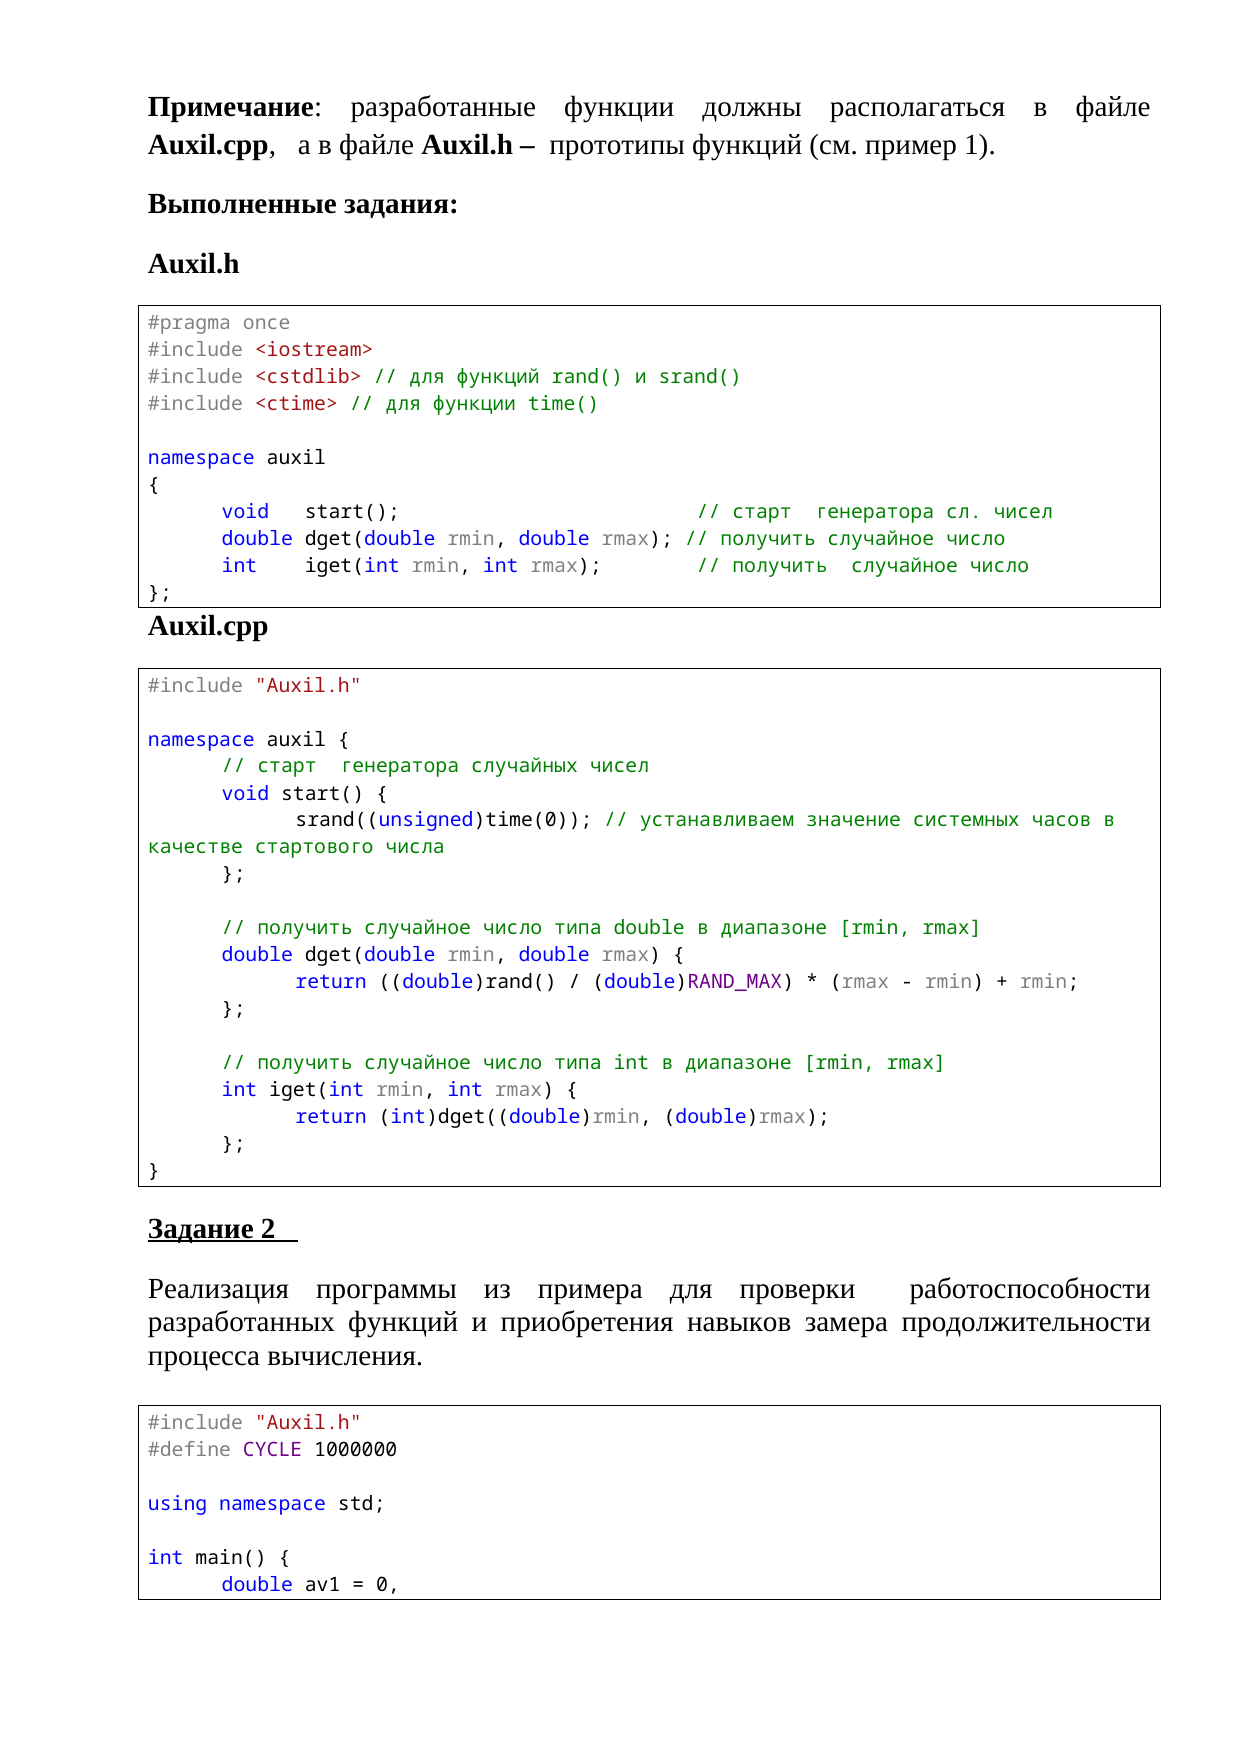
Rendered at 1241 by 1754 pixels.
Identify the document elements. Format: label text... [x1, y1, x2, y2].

text srand((unsigned)time(0)); // устанавливаем значение системных часов в качестве стартового числа [148, 806, 1152, 860]
text namespace auxil { [148, 725, 1152, 752]
text { [148, 470, 1152, 497]
text } [139, 1153, 1160, 1186]
text // старт генератора случайных чисел [148, 752, 1152, 779]
text Выполненные задания: [148, 187, 1152, 220]
text double dget(double rmin, double rmax) { [148, 941, 1152, 968]
text return ((double)rand() / (double)RAND_MAX) * (rmax - rmin) + rmin; [148, 968, 1152, 994]
text int iget(int rmin, int rmax) { [148, 1076, 1152, 1102]
text #include <cstdlib> // для функций rand() и srand() [148, 362, 1152, 389]
text }; [148, 994, 1152, 1022]
text #include <iostream> [148, 335, 1152, 362]
text void start(); // старт генератора сл. чисел [148, 497, 1152, 524]
text #include "Auxil.h" [139, 669, 1160, 698]
text double av1 = 0, [139, 1567, 1160, 1599]
text void start() { [148, 779, 1152, 806]
text namespace auxil [148, 443, 1152, 470]
text }; [139, 575, 1160, 607]
text // получить случайное число типа double в диапазоне [rmin, rmax] [148, 914, 1152, 941]
text #define CYCLE 1000000 [148, 1435, 1152, 1462]
text #include <ctime> // для функции time() [148, 389, 1152, 416]
text return (int)dget((double)rmin, (double)rmax); [148, 1102, 1152, 1129]
text Задание 2 [148, 1211, 1152, 1245]
text double dget(double rmin, double rmax); // получить случайное число [148, 524, 1152, 551]
text }; [148, 860, 1152, 887]
text Примечание: разработанные функции должны располагаться в файле Auxil.cpp, а в файле Auxil.h – прототипы функций (см. пример 1). [148, 89, 1152, 161]
text #include "Auxil.h" [139, 1406, 1160, 1435]
text #pragma once [139, 306, 1160, 335]
text // получить случайное число типа int в диапазоне [rmin, rmax] [148, 1048, 1152, 1076]
text }; [148, 1129, 1152, 1153]
text Auxil.h [148, 246, 1152, 279]
text Реализация программы из примера для проверки работоспособности разработанных функций и приобретения навыков замера продолжительности процесса вычисления. [148, 1271, 1152, 1371]
text int main() { [148, 1543, 1152, 1567]
text using namespace std; [148, 1489, 1152, 1516]
text Auxil.cpp [148, 608, 1152, 642]
text int iget(int rmin, int rmax); // получить случайное число [148, 551, 1152, 575]
